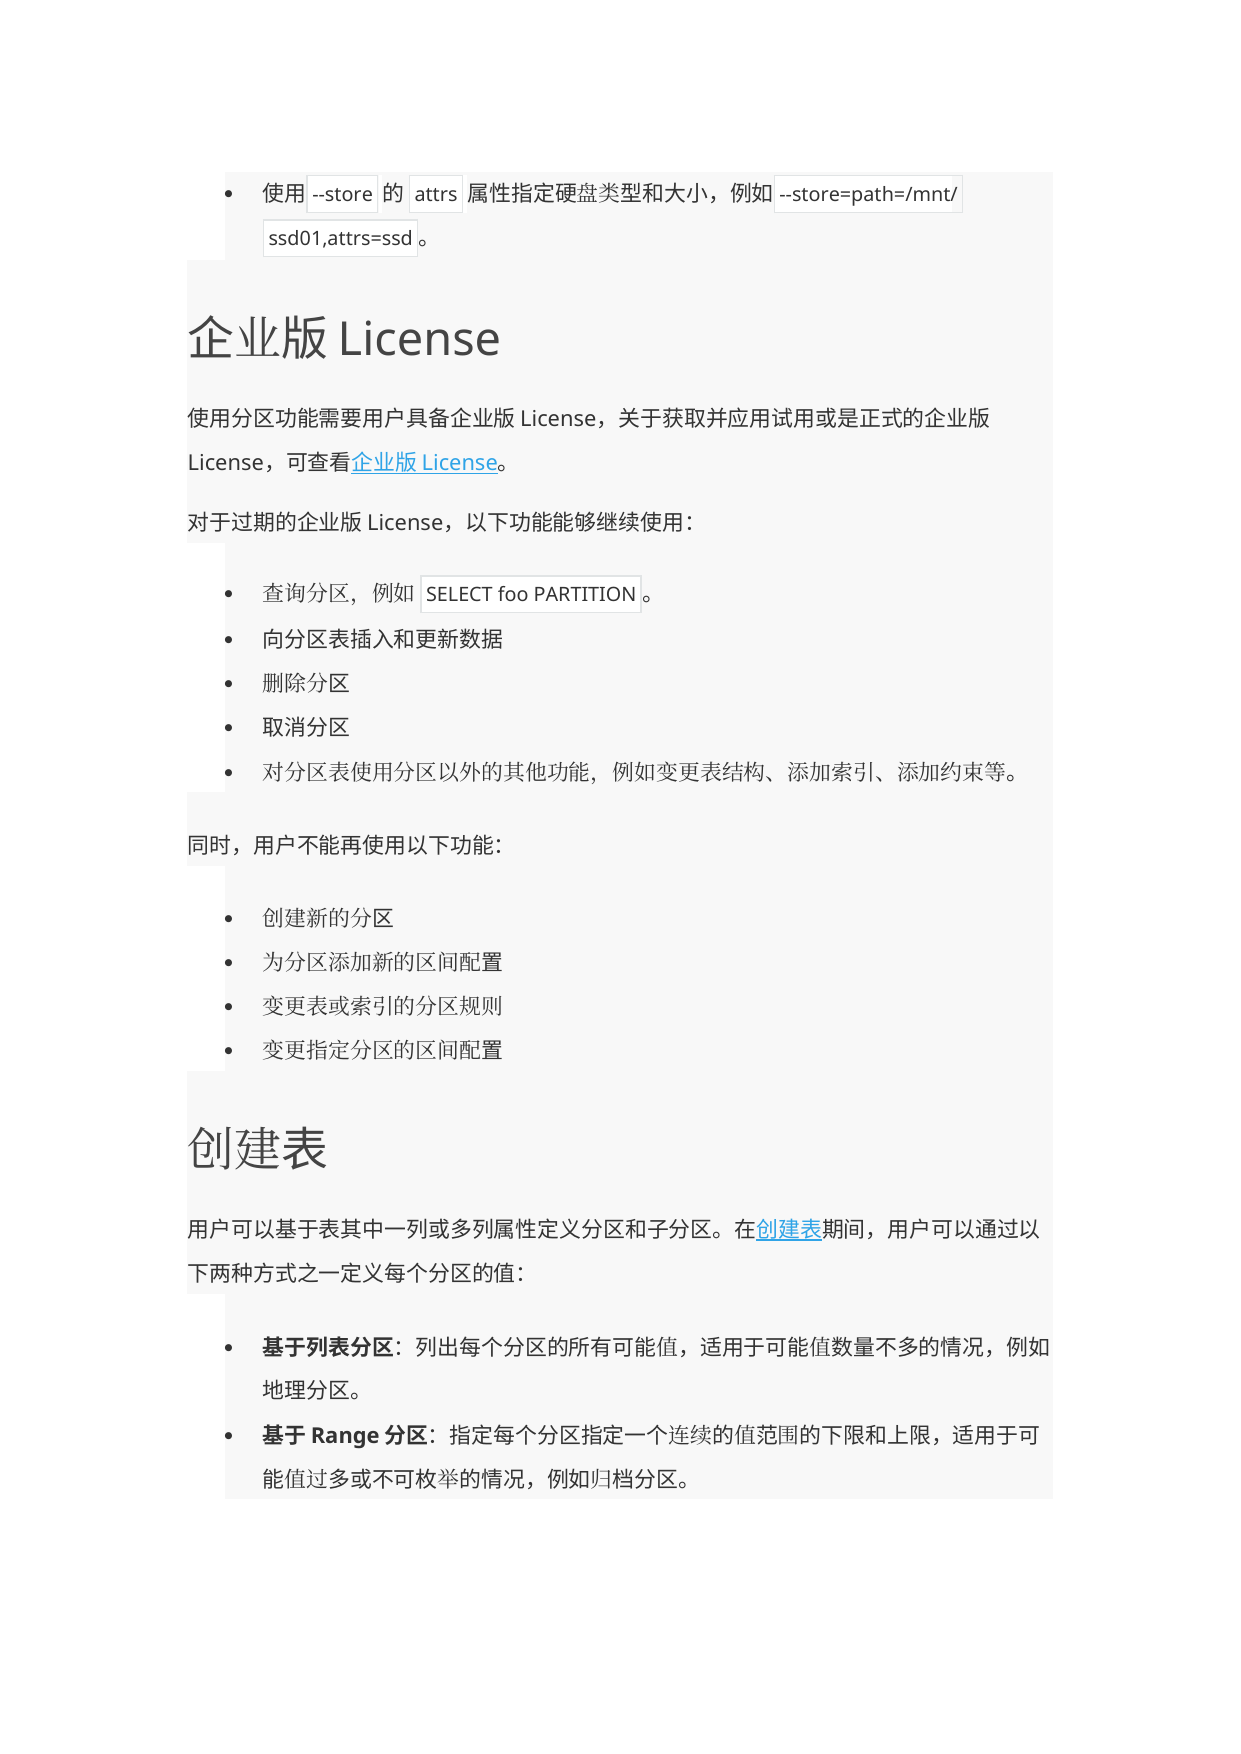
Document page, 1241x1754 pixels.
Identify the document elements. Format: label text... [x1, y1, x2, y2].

list 基于Range分区：指定每个分区指定一个连续的值范围的下限和上限，适用于可能值过多或不可枚举的情况，例如归档分区。 [225, 1411, 1053, 1499]
text 同时，用户不能再使用以下功能： [187, 822, 1053, 866]
list 基于列表分区：列出每个分区的所有可能值，适用于可能值数量不多的情况，例如地理分区。 [225, 1323, 1053, 1411]
text 用户可以基于表其中一列或多列属性定义分区和子分区。在创建表期间，用户可以通过以下两种方式之一定义每个分区的值： [187, 1206, 1053, 1294]
list 创建新的分区 [225, 895, 1053, 939]
list 为分区添加新的区间配置 [225, 939, 1053, 983]
list 删除分区 [225, 660, 1053, 704]
list 变更表或索引的分区规则 [225, 983, 1053, 1027]
list 取消分区 [225, 704, 1053, 748]
text 对于过期的企业版License，以下功能能够继续使用： [187, 499, 1053, 543]
text 使用分区功能需要用户具备企业版License，关于获取并应用试用或是正式的企业版License，可查看企业版License。 [187, 395, 1053, 483]
list 变更指定分区的区间配置 [225, 1027, 1053, 1071]
text 创建表 [187, 1102, 1053, 1190]
list 查询分区，例如SELECT foo PARTITION。 [225, 572, 1053, 616]
text 企业版License [187, 291, 1053, 379]
list 向分区表插入和更新数据 [225, 616, 1053, 660]
list 对分区表使用分区以外的其他功能，例如变更表结构、添加索引、添加约束等。 [225, 748, 1053, 792]
list 使用--store的attrs属性指定硬盘类型和大小，例如--store=path=/mnt/ssd01,attrs=ssd。 [225, 172, 1053, 260]
